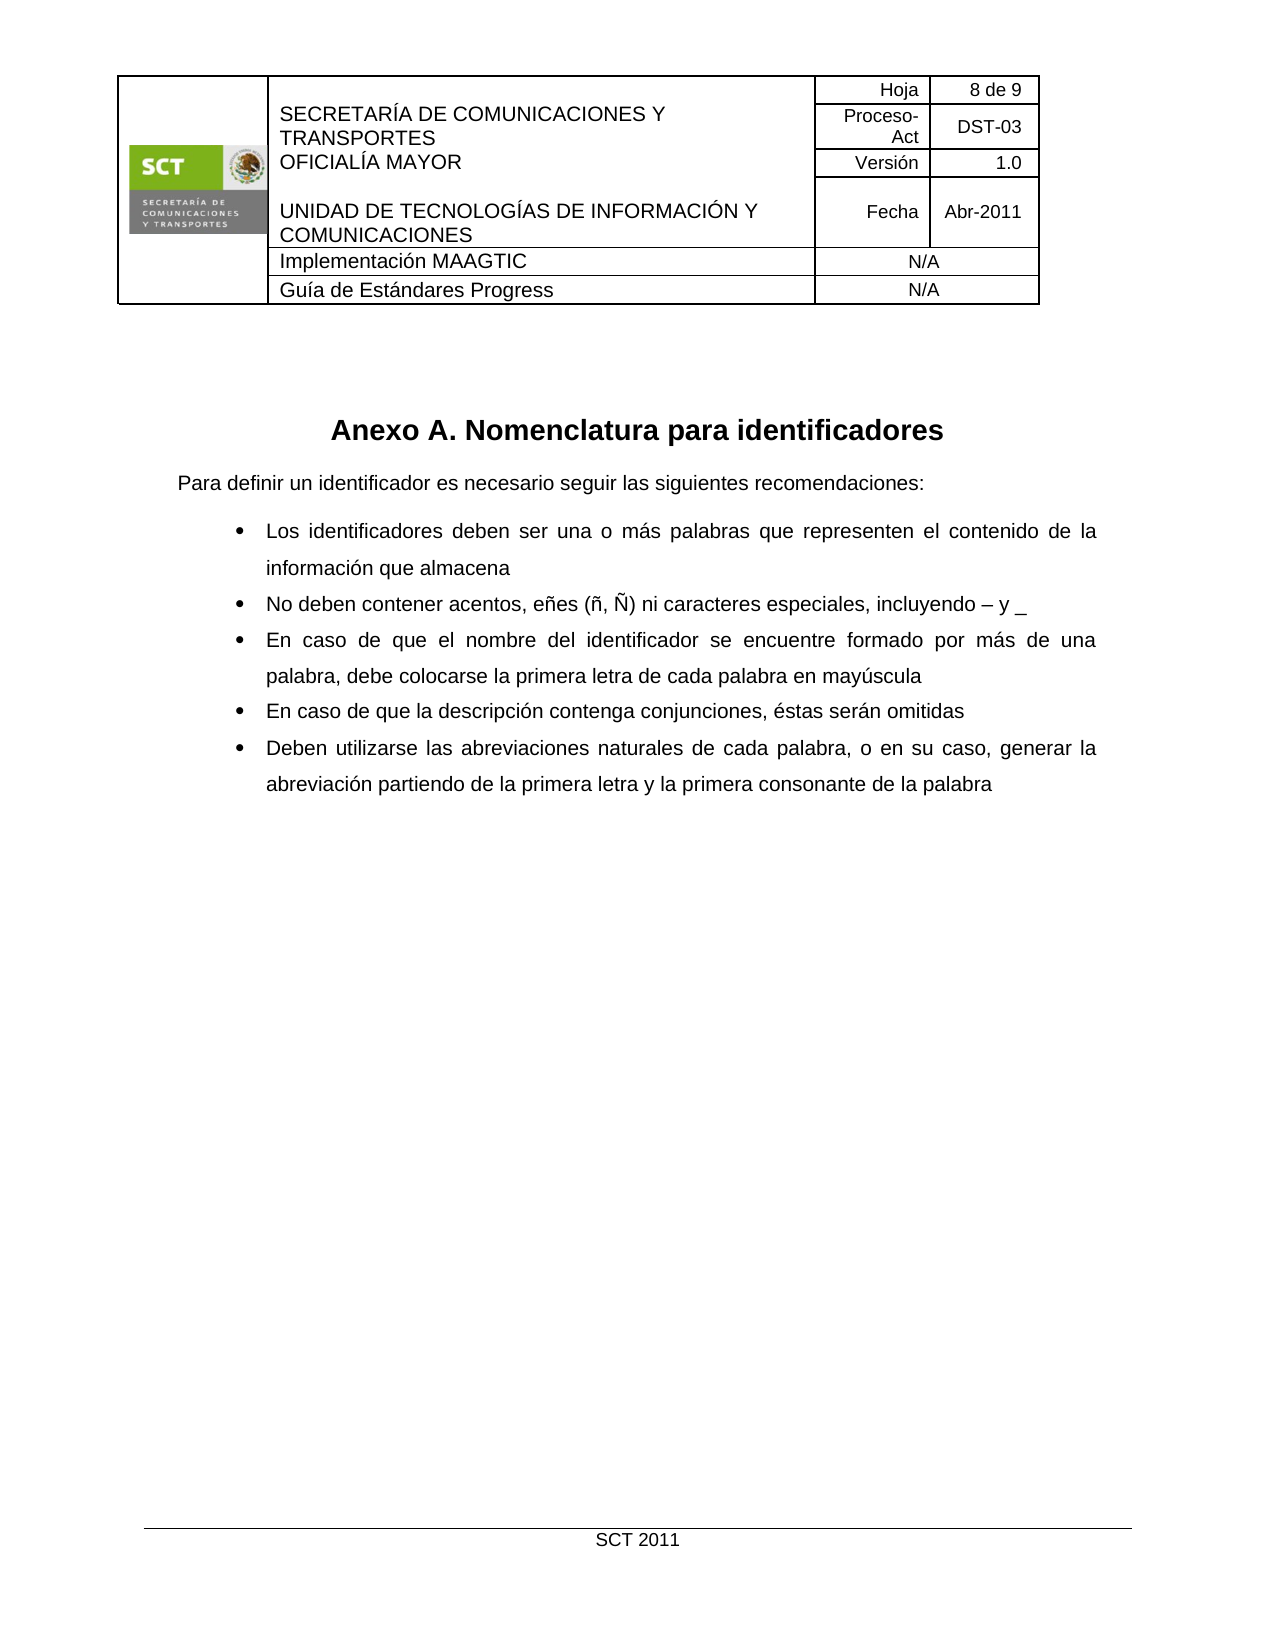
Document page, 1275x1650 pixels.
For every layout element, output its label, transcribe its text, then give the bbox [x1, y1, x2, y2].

list No deben contener acentos, eñes (ñ, Ñ) ni caracteres especiales, incluyendo – y _ [236, 591, 1098, 615]
list Deben utilizarse las abreviaciones naturales de cada palabra, o en su caso, generar la abreviación partiendo de la primera letra y la primera consonante de la palabra [236, 735, 1098, 795]
list En caso de que la descripción contenga conjunciones, éstas serán omitidas [236, 699, 1098, 723]
list En caso de que el nombre del identificador se encuentre formado por más de una palabra, debe colocarse la primera letra de cada palabra en mayúscula [236, 627, 1098, 687]
text Para definir un identificador es necesario seguir las siguientes recomendaciones: [177, 470, 1098, 494]
text Anexo A. Nomenclatura para identificadores [177, 413, 1098, 446]
list Los identificadores deben ser una o más palabras que representen el contenido de la información que almacena [236, 519, 1098, 579]
